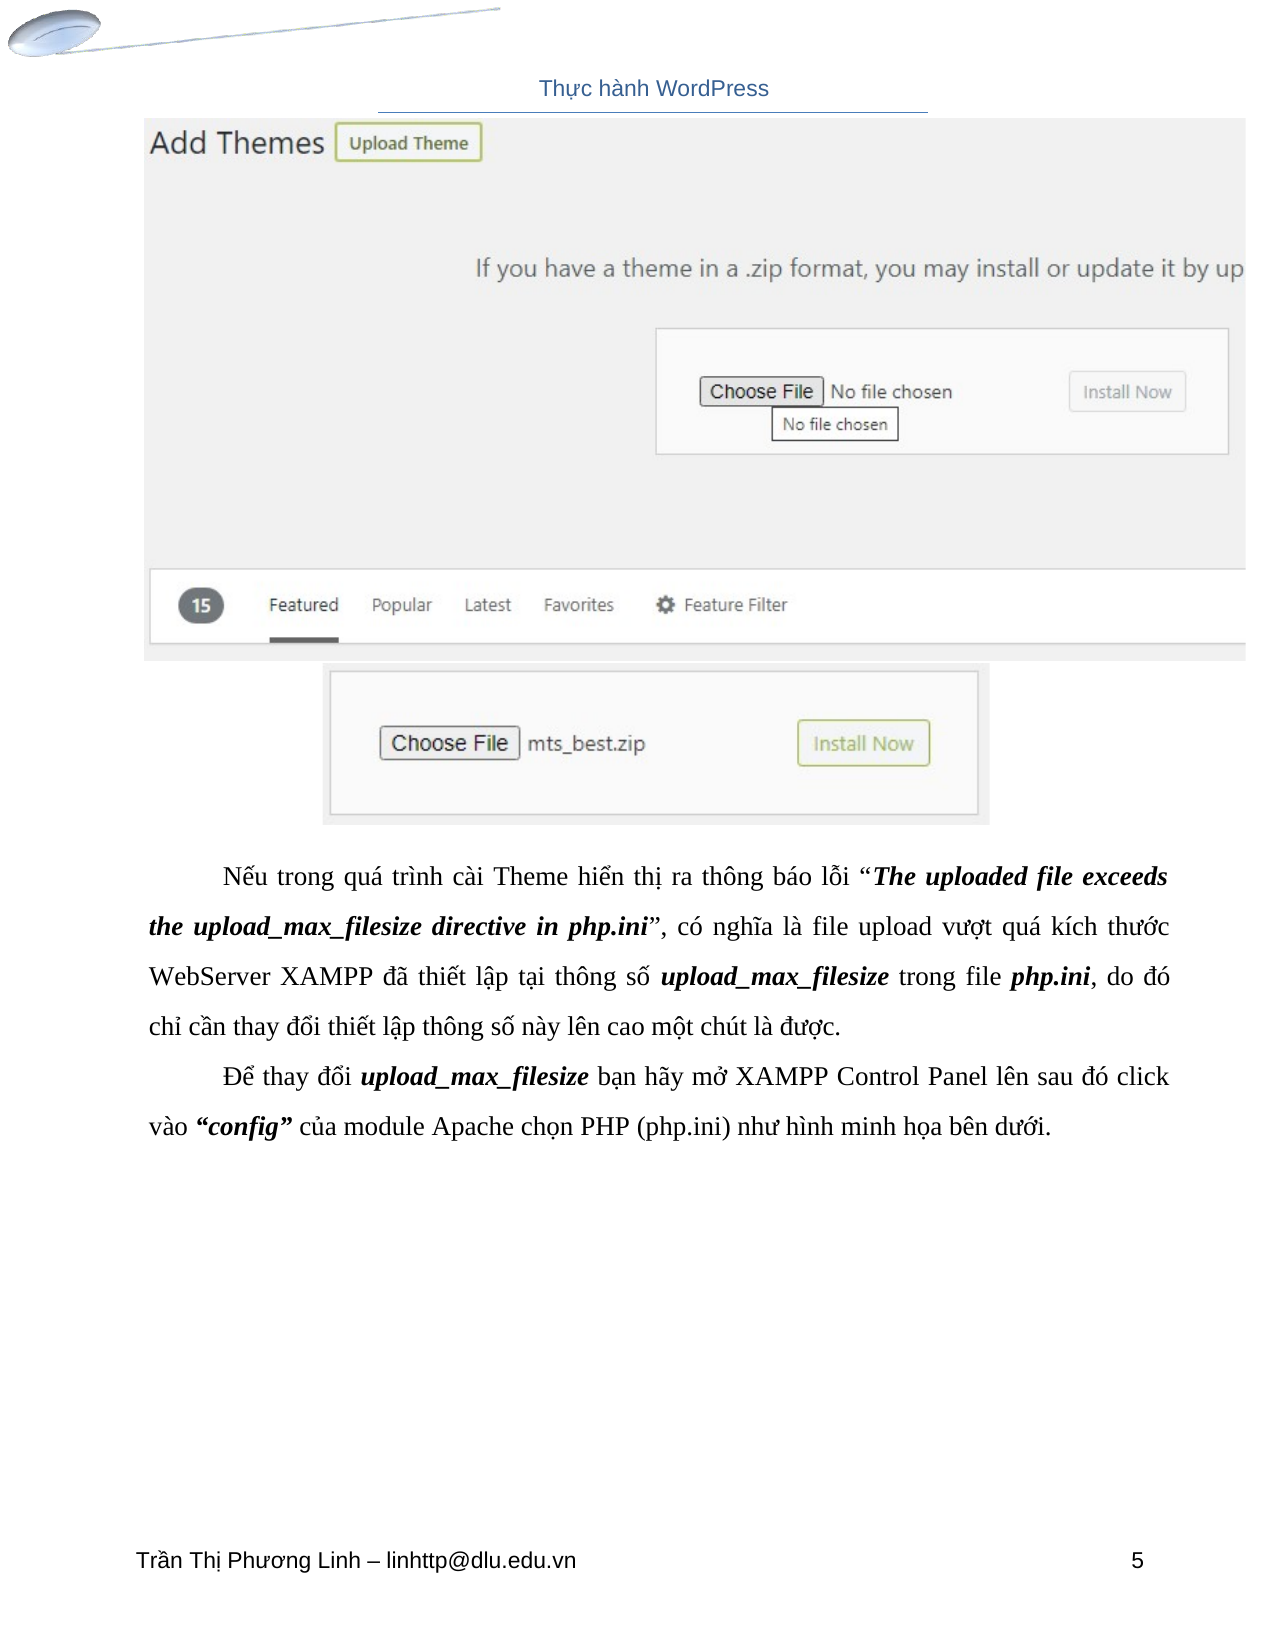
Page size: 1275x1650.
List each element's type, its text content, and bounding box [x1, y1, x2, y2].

text Nếu trong quá trình cài Theme hiển thị ra thông báo lỗi “The uploaded file exceeds the upload_max_filesize directive in php.ini”, có nghĩa là file upload vượt quá kích thước WebServer XAMPP đã thiết lập tại thông số upload_max_filesize trong file php.ini, do đó chỉ cần thay đổi thiết lập thông số này lên cao một chút là được. [149, 860, 1171, 1041]
picture [144, 118, 1246, 661]
text Để thay đổi upload_max_filesize bạn hãy mở XAMPP Control Panel lên sau đó click vào “config” của module Apache chọn PHP (php.ini) như hình minh họa bên dưới. [149, 1060, 1171, 1142]
picture [3, 0, 501, 69]
picture [322, 663, 990, 825]
